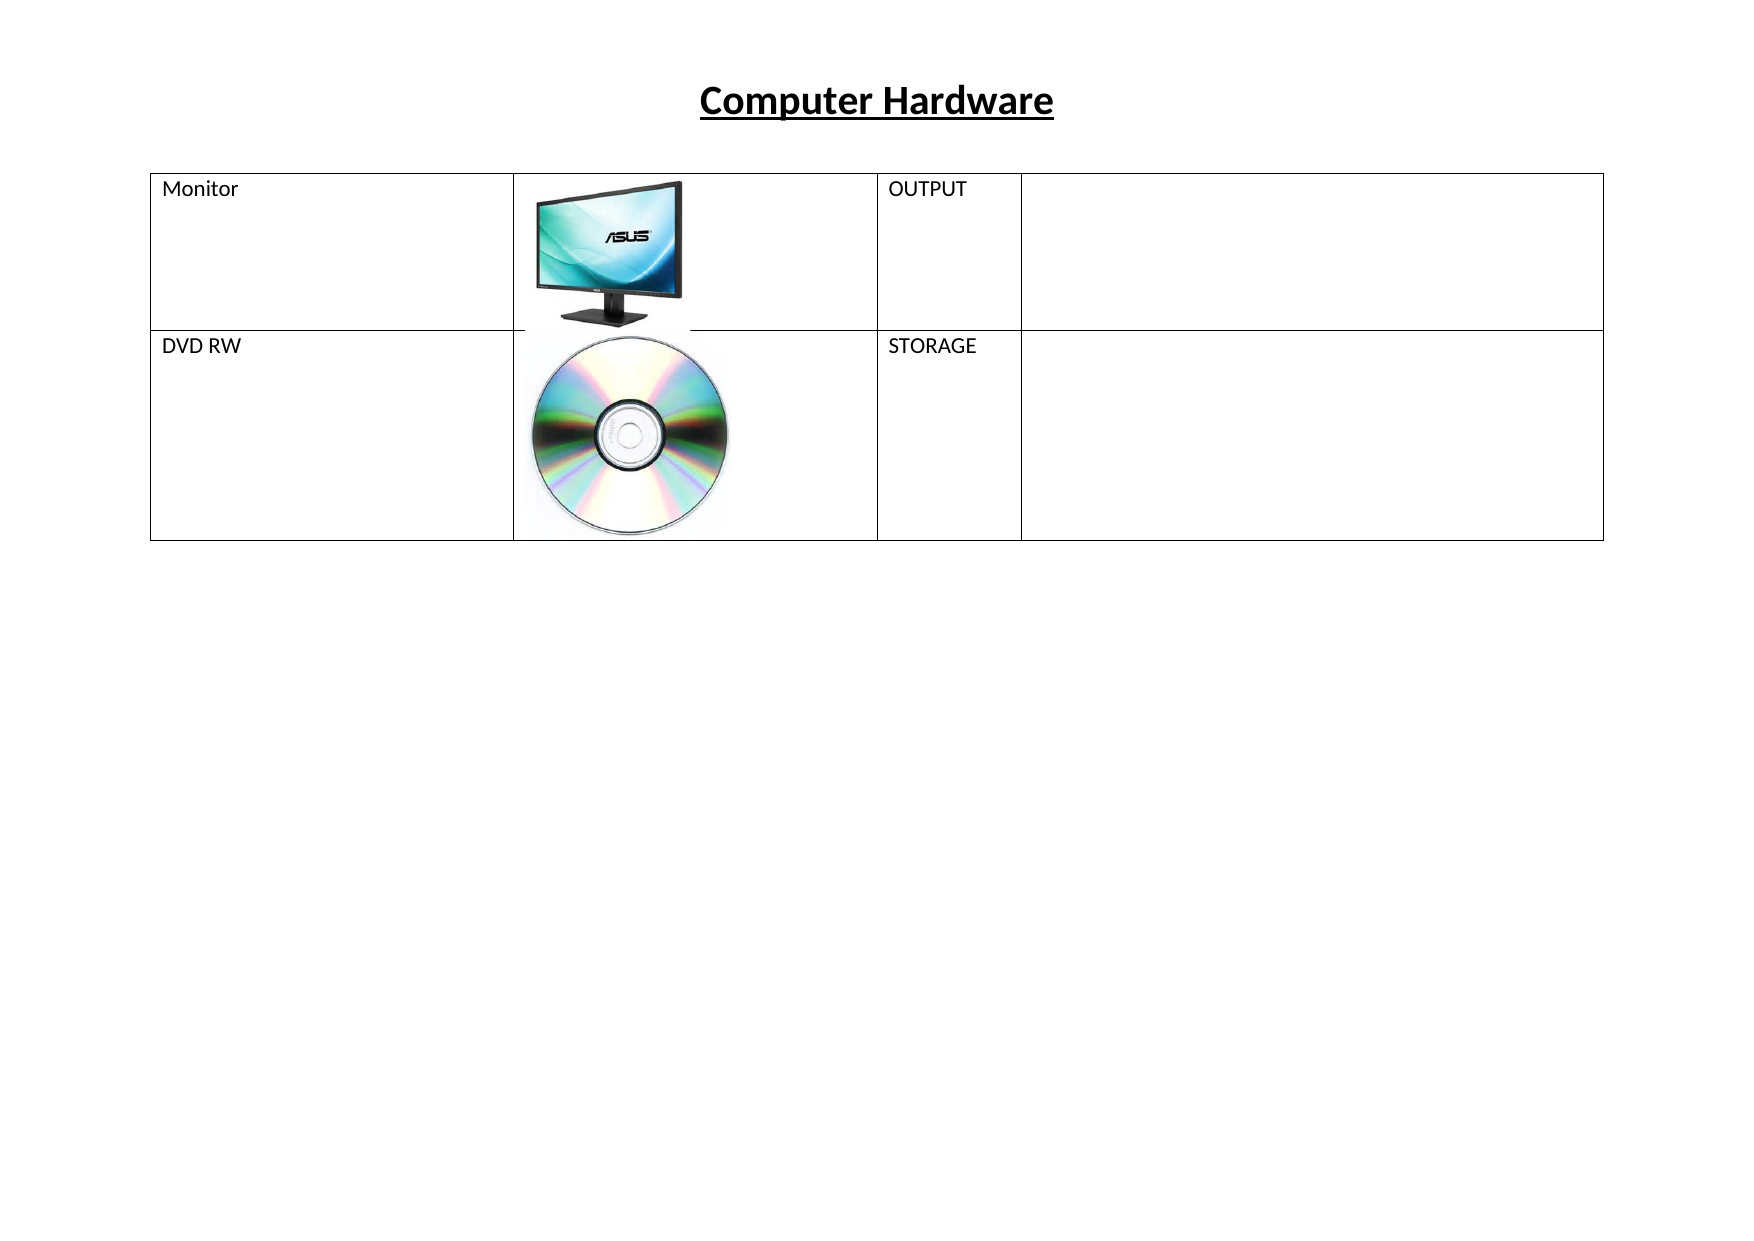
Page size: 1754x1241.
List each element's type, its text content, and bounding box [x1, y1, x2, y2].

table_cell [1022, 331, 1603, 540]
table_cell [1022, 174, 1603, 330]
table_cell DVD RW [151, 331, 513, 540]
table_cell STORAGE [878, 331, 1021, 540]
table_cell Monitor [151, 174, 513, 330]
table_cell OUTPUT [878, 174, 1021, 330]
table_cell [514, 331, 525, 540]
table_cell [514, 174, 525, 330]
table_cell [732, 331, 877, 540]
picture [525, 174, 732, 540]
table_cell [691, 174, 877, 330]
